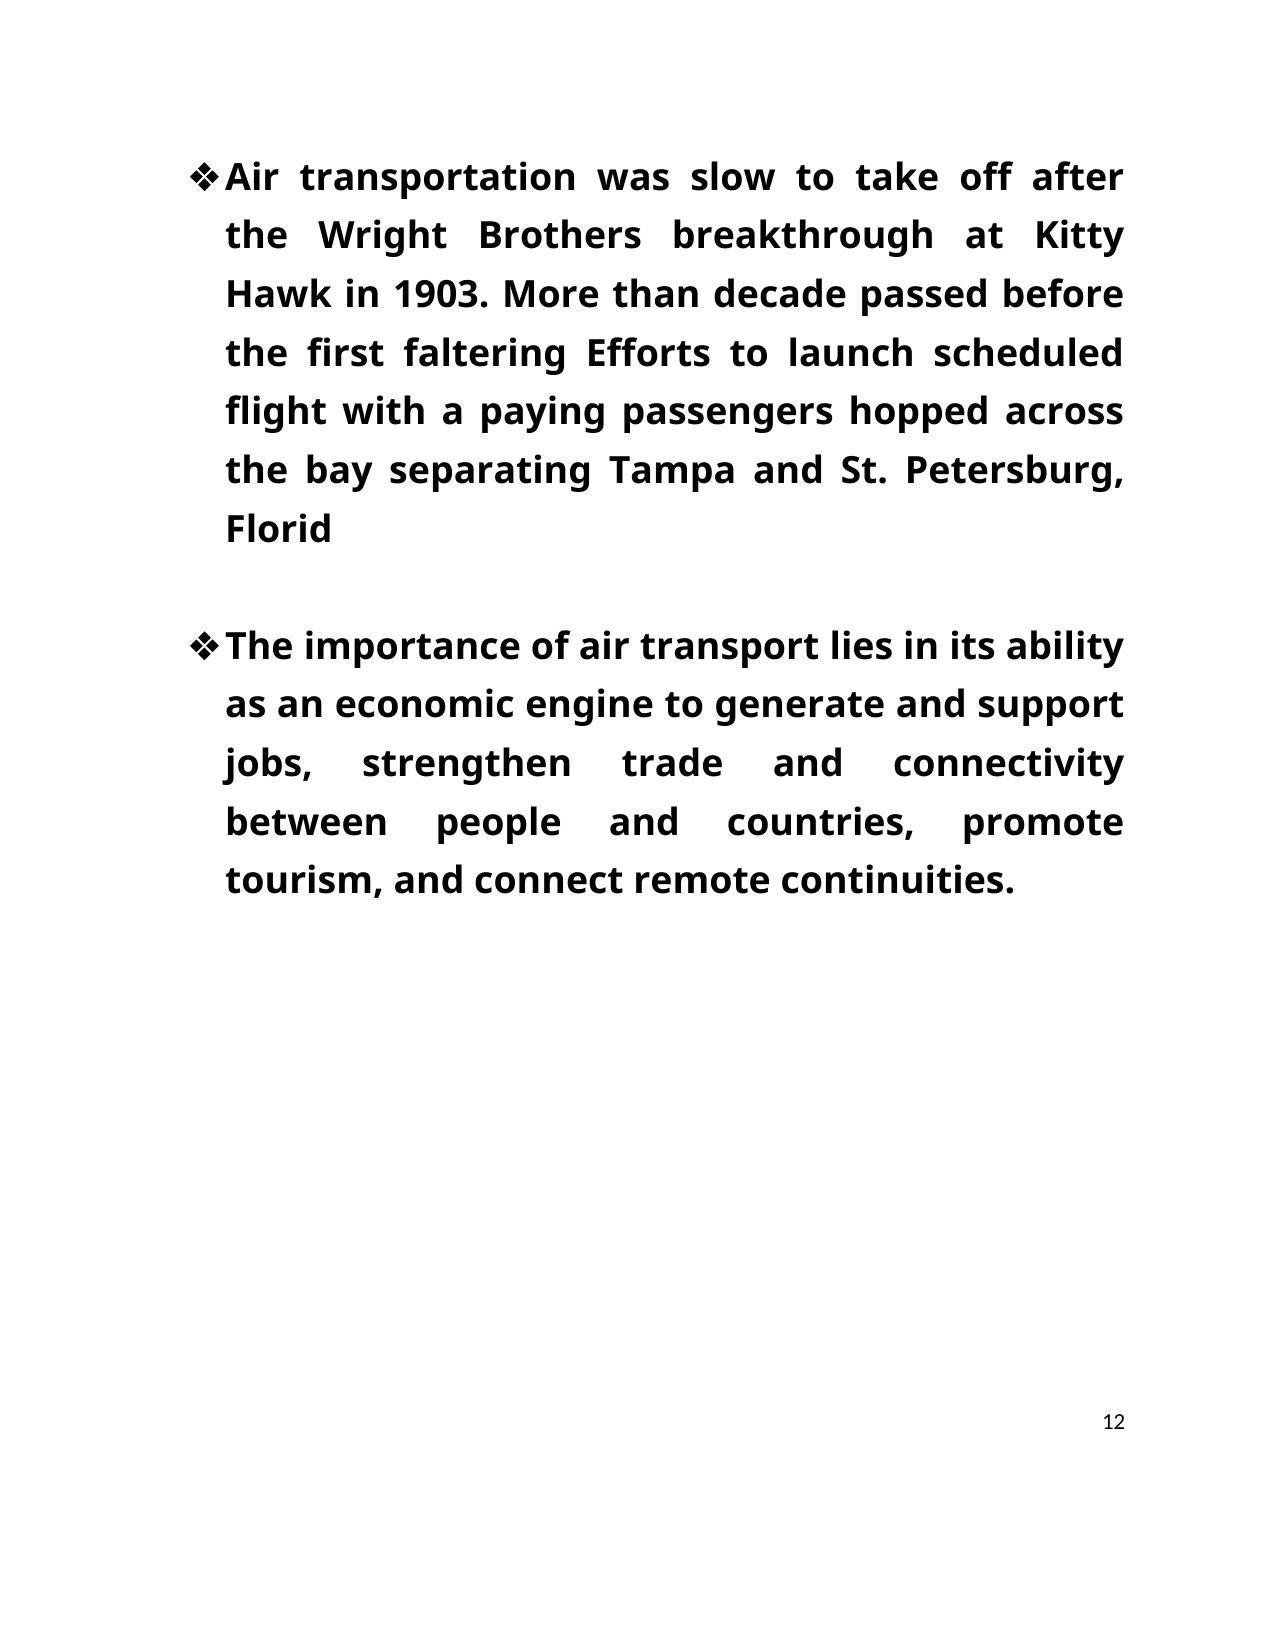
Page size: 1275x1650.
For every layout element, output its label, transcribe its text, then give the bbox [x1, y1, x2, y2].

list The importance of air transport lies in its ability as an economic engine to generate and support jobs, strengthen trade and connectivity between people and countries, promote tourism, and connect remote continuities. [187, 619, 1125, 905]
list Air transportation was slow to take off after the Wright Brothers breakthrough at Kitty Hawk in 1903. More than decade passed before the first faltering Efforts to launch scheduled flight with a paying passengers hopped across the bay separating Tampa and St. Petersburg, Florid [187, 150, 1125, 553]
